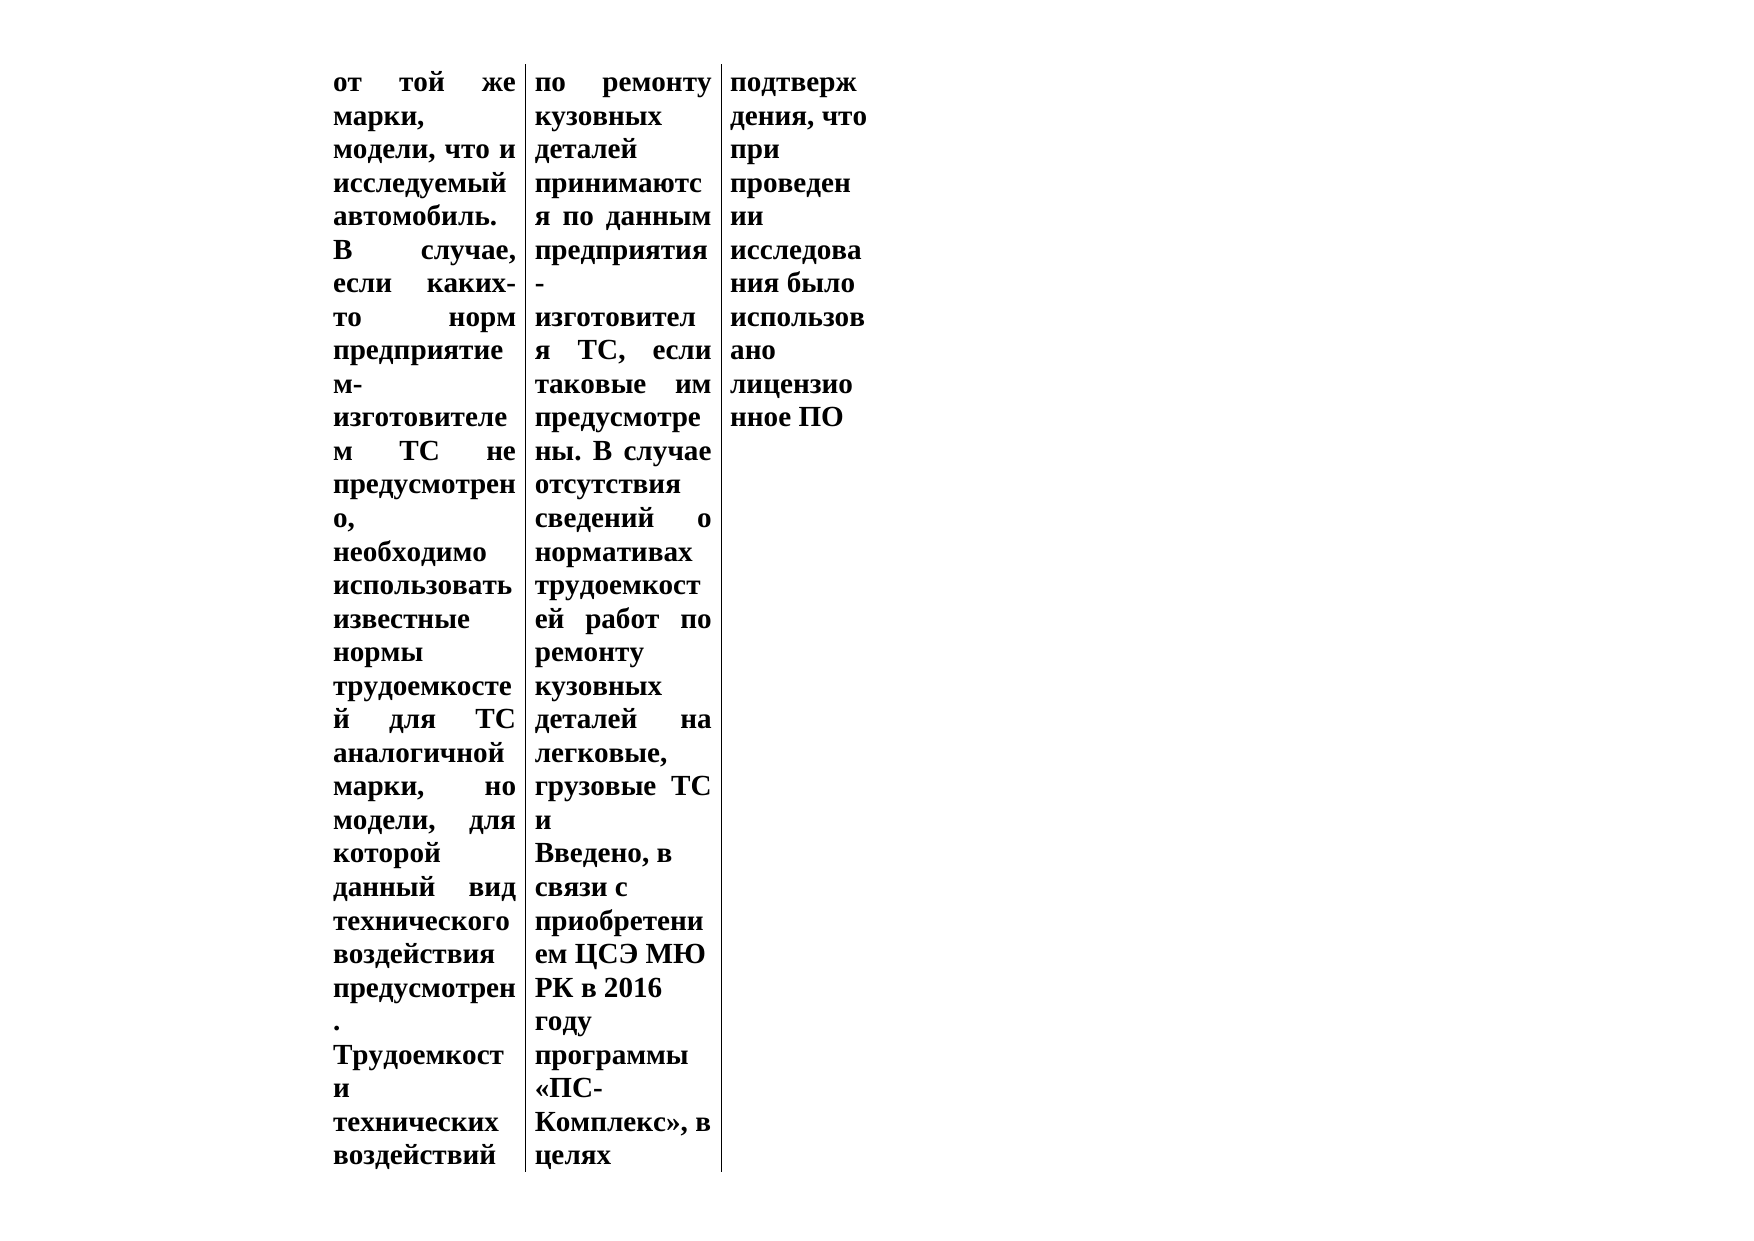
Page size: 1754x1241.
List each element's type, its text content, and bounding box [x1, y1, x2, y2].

text Трудоемкости технических воздействий по ремонту кузовных деталей принимаются по данным предприятия- изготовителя ТС, если таковые им предусмотрены. В случае отсутствия сведений о нормативах трудоемкостей работ по ремонту кузовных деталей на легковые, грузовые ТС и [333, 1037, 516, 1171]
text Введено, в связи с приобретением ЦСЭ МЮ РК в 2016 году программы «ПС-Комплекс», в целях подтверждения, что при проведении исследования было использовано лицензионное ПО [730, 64, 867, 433]
text Введено, в связи с приобретением ЦСЭ МЮ РК в 2016 году программы «ПС-Комплекс», в целях подтверждения, что при проведении исследования было использовано лицензионное ПО [534, 836, 711, 1171]
text Трудоемкости технических воздействий по ремонту кузовных деталей принимаются по данным предприятия- изготовителя ТС, если таковые им предусмотрены. В случае отсутствия сведений о нормативах трудоемкостей работ по ремонту кузовных деталей на легковые, грузовые ТС и [534, 64, 711, 836]
